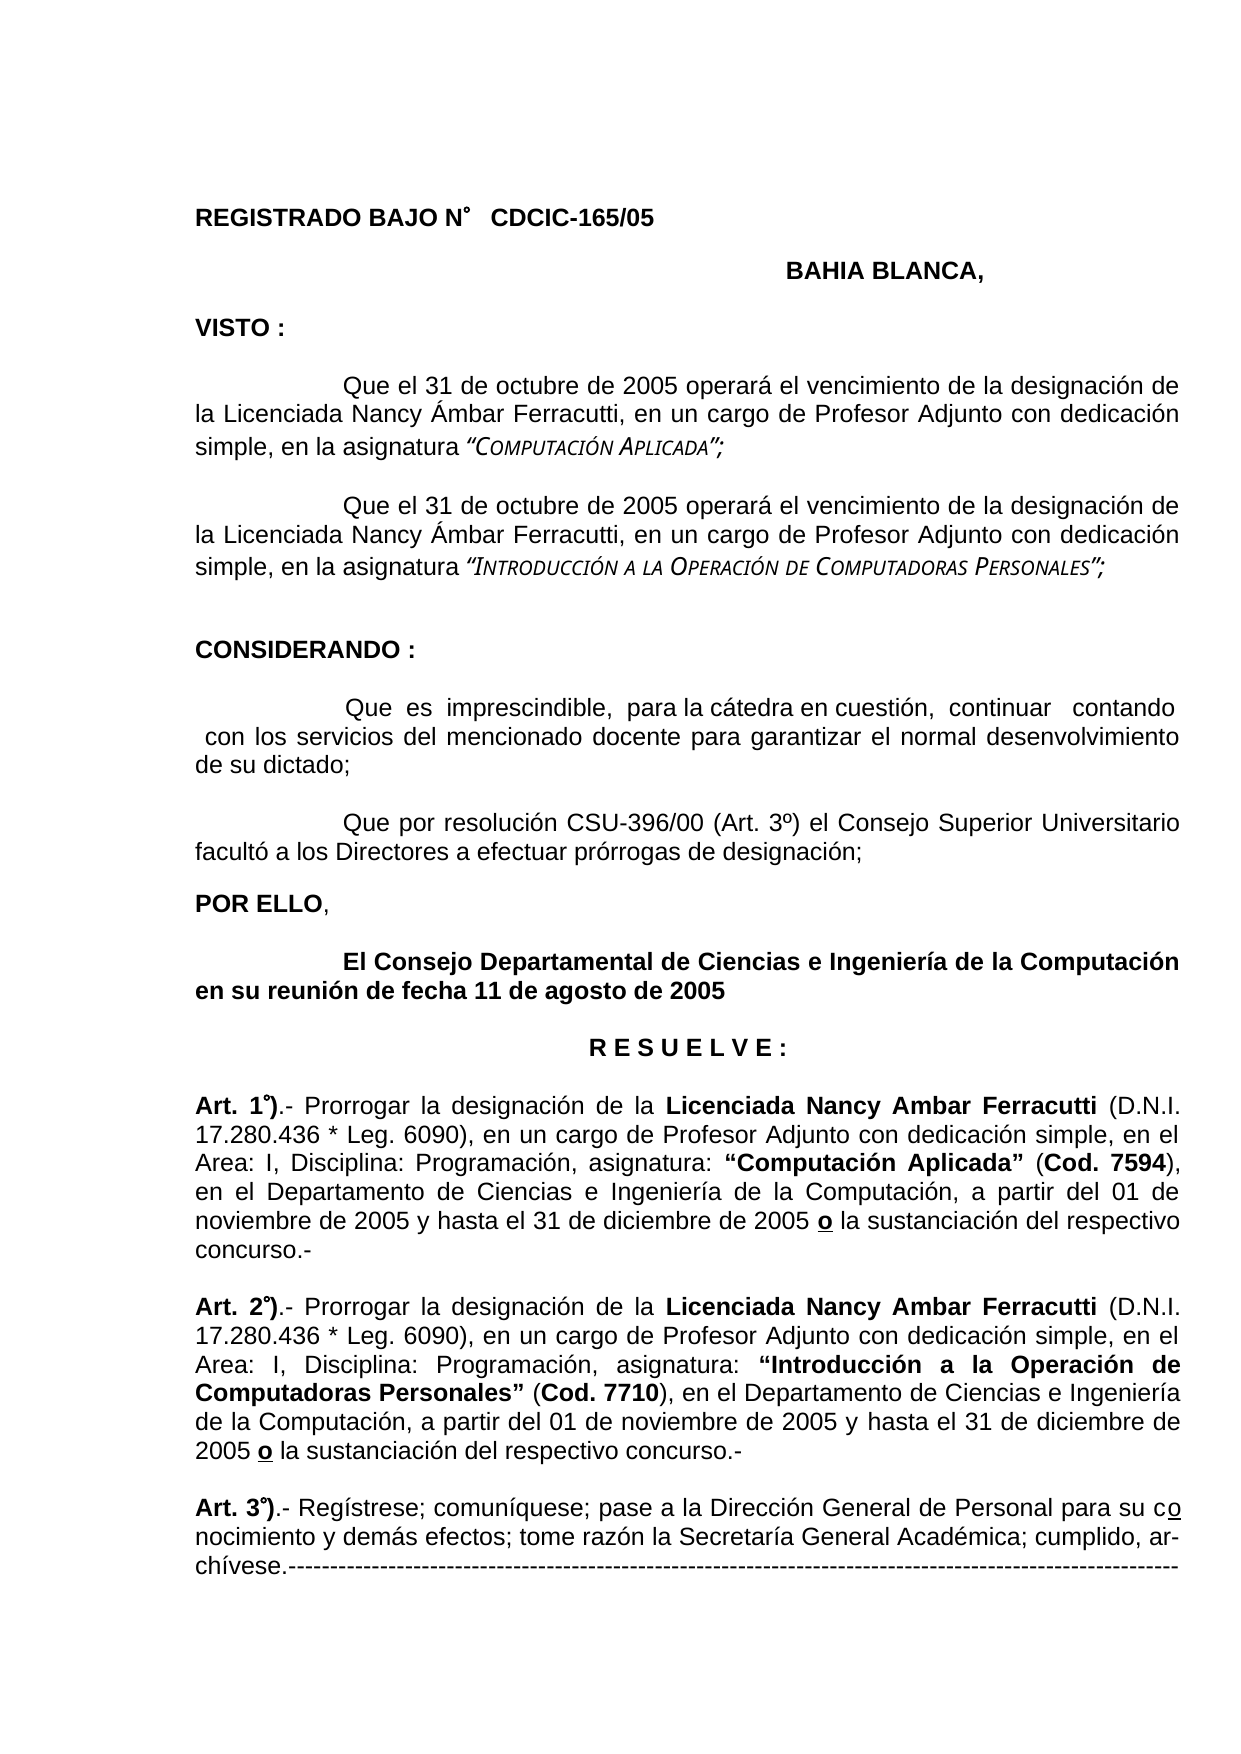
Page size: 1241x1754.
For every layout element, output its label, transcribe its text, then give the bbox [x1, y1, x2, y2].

text REGISTRADO BAJO N CDCIC-165/05 [195, 203, 1181, 232]
text POR ELLO, [195, 889, 1181, 918]
text con los servicios del mencionado docente para garantizar el normal desenvolvimiento de su dictado; [195, 722, 1181, 779]
text BAHIA BLANCA, [195, 256, 1181, 284]
text Art. 1).- Prorrogar la designación de la Licenciada Nancy Ambar Ferracutti (D.N.I. 17.280.436 * Leg. 6090), en un cargo de Profesor Adjunto con dedicación simple, en el Area: I, Disciplina: Programación, asignatura: “Computación Aplicada” (Cod. 7594), en el Departamento de Ciencias e Ingeniería de la Computación, a partir del 01 de noviembre de 2005 y hasta el 31 de diciembre de 2005 o la sustanciación del respectivo concurso.- [195, 1091, 1181, 1263]
text CONSIDERANDO : [195, 635, 1181, 664]
text Art. 2).- Prorrogar la designación de la Licenciada Nancy Ambar Ferracutti (D.N.I. 17.280.436 * Leg. 6090), en un cargo de Profesor Adjunto con dedicación simple, en el Area: I, Disciplina: Programación, asignatura: “Introducción a la Operación de Computadoras Personales” (Cod. 7710), en el Departamento de Ciencias e Ingeniería de la Computación, a partir del 01 de noviembre de 2005 y hasta el 31 de diciembre de 2005 o la sustanciación del respectivo concurso.- [195, 1292, 1181, 1465]
text Art. 3).- Regístrese; comuníquese; pase a la Dirección General de Personal para su co nocimiento y demás efectos; tome razón la Secretaría General Académica; cumplido, ar-chívese.----------------------------------------------------------------------------------------------------------- [195, 1493, 1181, 1580]
text Que el 31 de octubre de 2005 operará el vencimiento de la designación de la Licenciada Nancy Ámbar Ferracutti, en un cargo de Profesor Adjunto con dedicación simple, en la asignatura “Computación Aplicada”; [195, 371, 1181, 462]
text Que es imprescindible, para la cátedra en cuestión, continuar contando [270, 693, 1181, 722]
text Que por resolución CSU-396/00 (Art. 3º) el Consejo Superior Universitario facultó a los Directores a efectuar prórrogas de designación; [195, 808, 1181, 865]
text Que el 31 de octubre de 2005 operará el vencimiento de la designación de la Licenciada Nancy Ámbar Ferracutti, en un cargo de Profesor Adjunto con dedicación simple, en la asignatura “Introducción a la Operación de Computadoras Personales”; [195, 491, 1181, 583]
text VISTO : [195, 313, 1181, 342]
text El Consejo Departamental de Ciencias e Ingeniería de la Computación en su reunión de fecha 11 de agosto de 2005 [195, 947, 1181, 1004]
text R E S U E L V E : [195, 1033, 1181, 1062]
